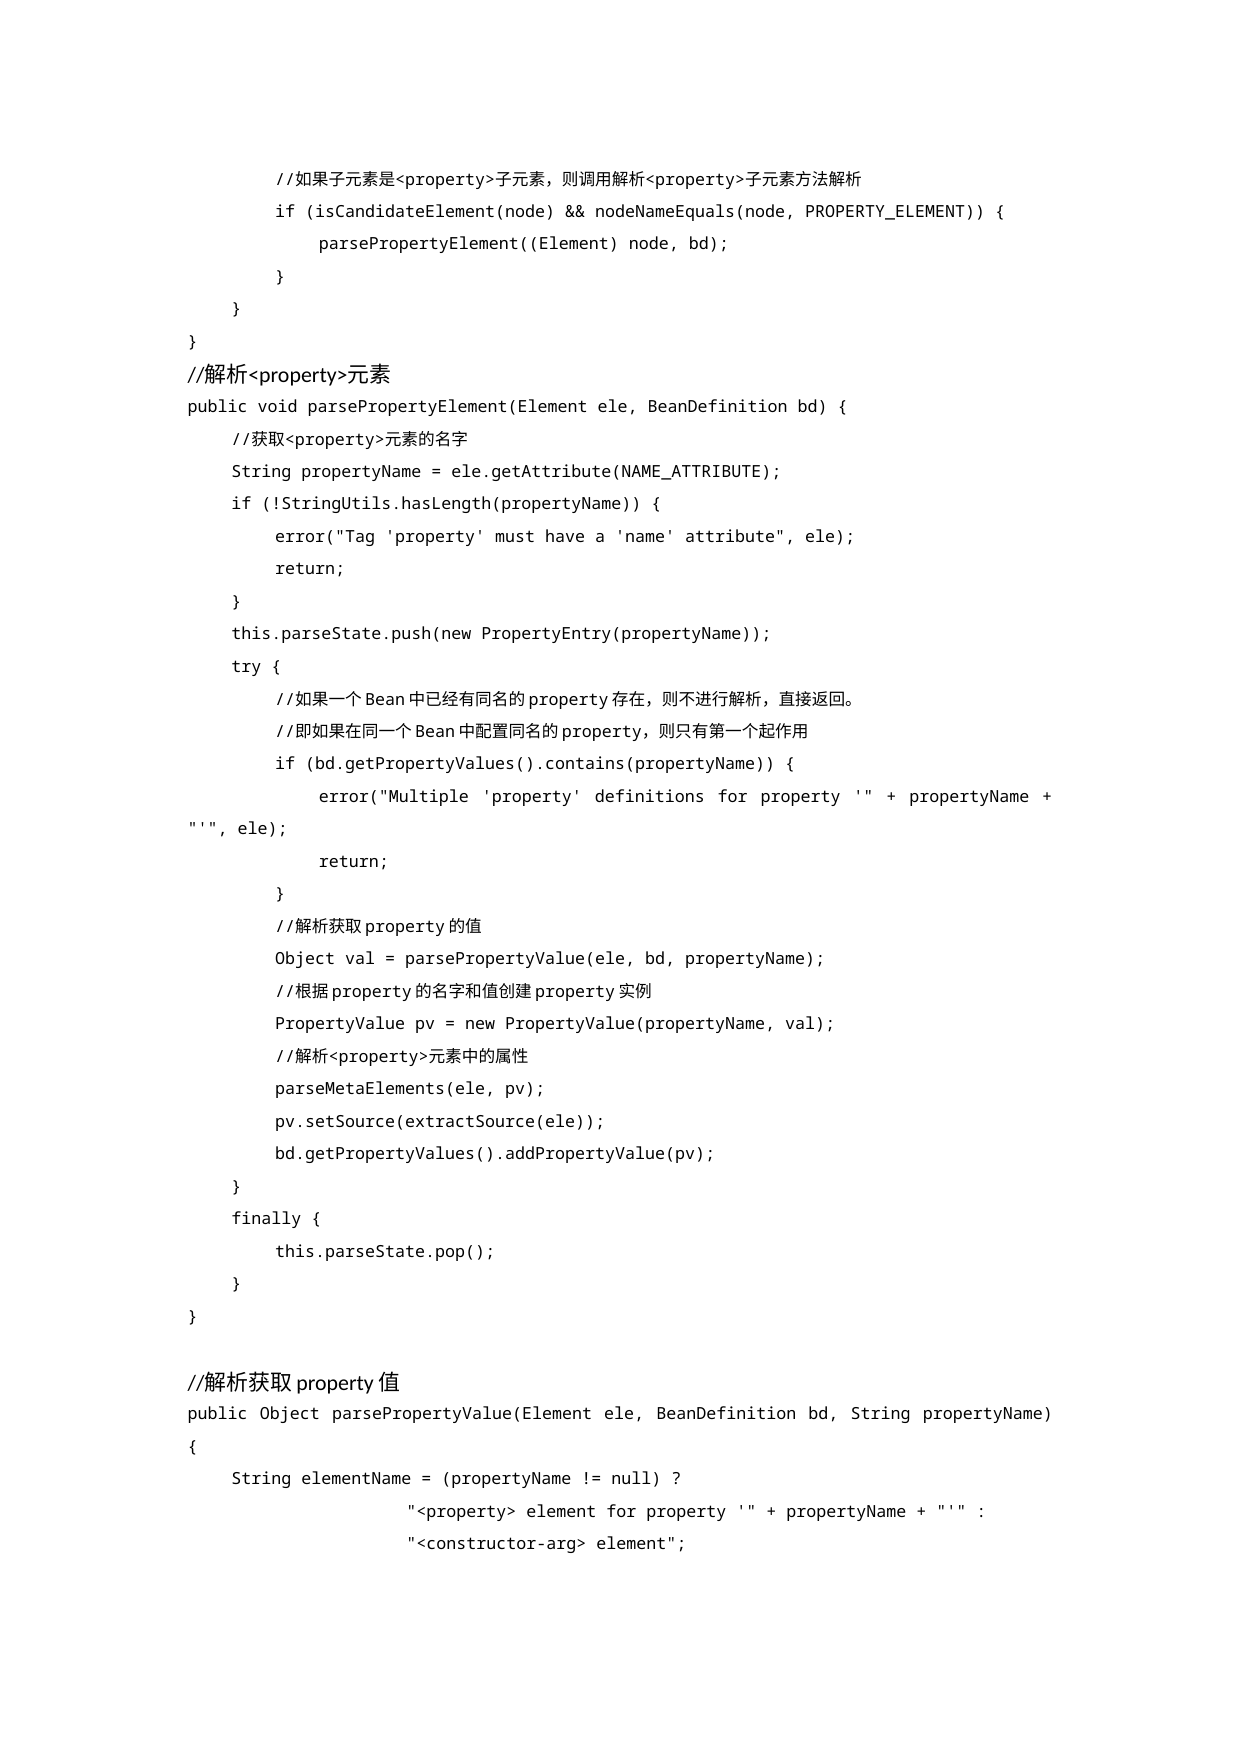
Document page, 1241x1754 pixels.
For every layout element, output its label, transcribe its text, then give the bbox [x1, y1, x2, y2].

text "<property> element for property '" + propertyName + "'" : [187, 1494, 1053, 1527]
text //获取<property>元素的名字 [187, 422, 1053, 454]
text } [187, 324, 1053, 357]
text bd.getPropertyValues().addPropertyValue(pv); [187, 1137, 1053, 1169]
text //根据property的名字和值创建property实例 [231, 974, 1053, 1007]
text } [187, 1267, 1053, 1299]
text //即如果在同一个Bean中配置同名的property，则只有第一个起作用 [231, 714, 1053, 747]
text parseMetaElements(ele, pv); [187, 1072, 1053, 1104]
text return; [187, 844, 1053, 877]
text try { [187, 649, 1053, 682]
text public Object parsePropertyValue(Element ele, BeanDefinition bd, String propertyName) { [187, 1397, 1053, 1462]
text error("Multiple 'property' definitions for property '" + propertyName + "'", ele); [187, 779, 1053, 844]
text return; [187, 552, 1053, 584]
text String elementName = (propertyName != null) ? [187, 1462, 1053, 1494]
text error("Tag 'property' must have a 'name' attribute", ele); [187, 519, 1053, 552]
text //如果一个Bean中已经有同名的property存在，则不进行解析，直接返回。 [231, 682, 1053, 714]
text this.parseState.pop(); [187, 1234, 1053, 1267]
text //解析获取property的值 [231, 909, 1053, 942]
text //解析<property>元素中的属性 [231, 1039, 1053, 1072]
text //解析<property>元素 [187, 357, 1053, 389]
text finally { [187, 1202, 1053, 1234]
text pv.setSource(extractSource(ele)); [187, 1104, 1053, 1137]
text parsePropertyElement((Element) node, bd); [187, 227, 1053, 259]
text if (isCandidateElement(node) && nodeNameEquals(node, PROPERTY_ELEMENT)) { [187, 194, 1053, 227]
text } [187, 292, 1053, 324]
text } [187, 877, 1053, 909]
text "<constructor-arg> element"; [187, 1527, 1053, 1559]
text String propertyName = ele.getAttribute(NAME_ATTRIBUTE); [187, 454, 1053, 487]
text } [187, 1169, 1053, 1202]
text this.parseState.push(new PropertyEntry(propertyName)); [187, 617, 1053, 649]
text } [187, 1299, 1053, 1332]
text if (!StringUtils.hasLength(propertyName)) { [187, 487, 1053, 519]
text } [187, 259, 1053, 292]
text if (bd.getPropertyValues().contains(propertyName)) { [187, 747, 1053, 779]
text public void parsePropertyElement(Element ele, BeanDefinition bd) { [187, 389, 1053, 422]
text //如果子元素是<property>子元素，则调用解析<property>子元素方法解析 [231, 162, 1053, 194]
text PropertyValue pv = new PropertyValue(propertyName, val); [187, 1007, 1053, 1039]
text //解析获取property值 [187, 1364, 1053, 1397]
text } [187, 584, 1053, 617]
text Object val = parsePropertyValue(ele, bd, propertyName); [187, 942, 1053, 974]
